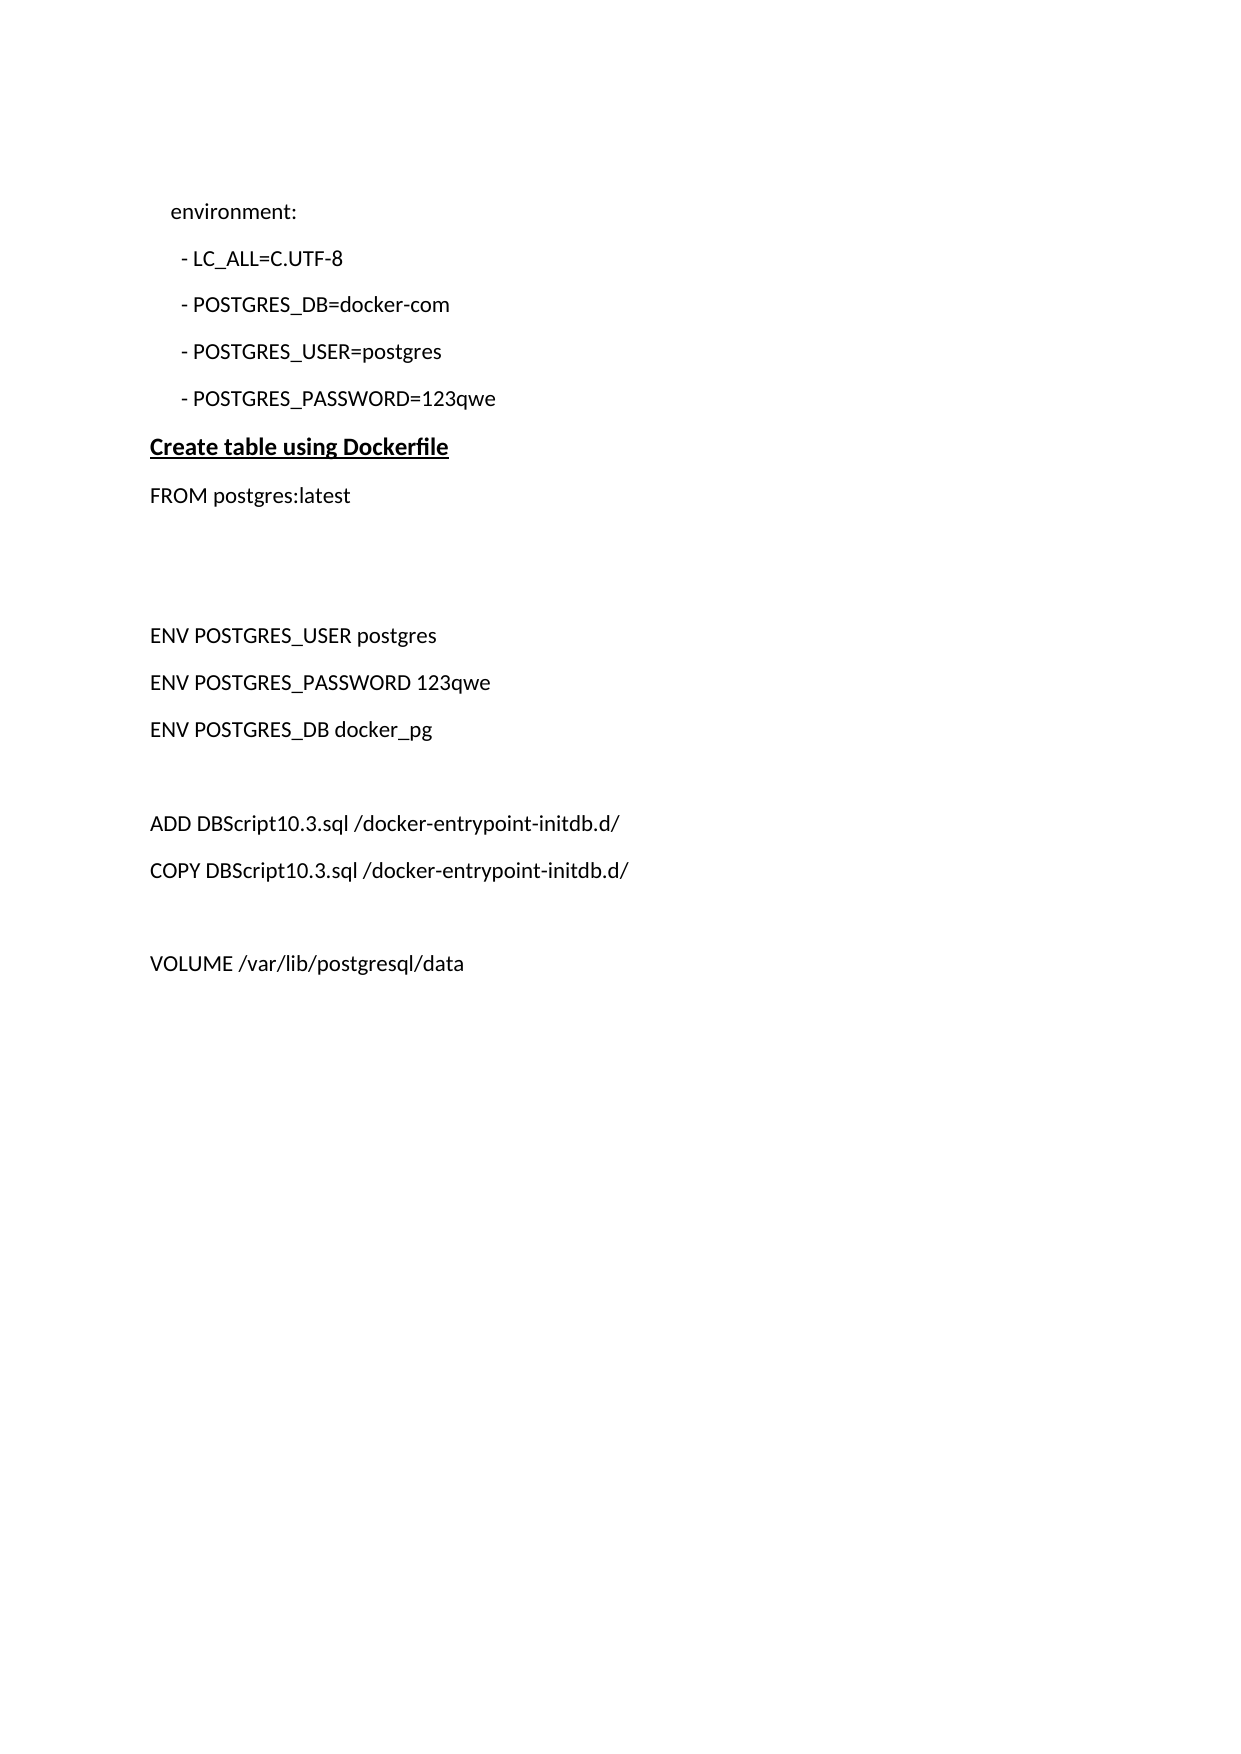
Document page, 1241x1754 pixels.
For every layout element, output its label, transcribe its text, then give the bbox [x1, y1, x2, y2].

text - POSTGRES_PASSWORD=123qwe [150, 384, 1090, 412]
text VOLUME /var/lib/postgresql/data [150, 949, 1090, 978]
text environment: [150, 197, 1090, 225]
text COPY DBScript10.3.sql /docker-entrypoint-initdb.d/ [150, 856, 1090, 884]
text Create table using Dockerfile [150, 431, 1090, 462]
text ENV POSTGRES_PASSWORD 123qwe [150, 668, 1090, 696]
text - POSTGRES_DB=docker-com [150, 291, 1090, 319]
text - LC_ALL=C.UTF-8 [150, 244, 1090, 272]
text FROM postgres:latest [150, 481, 1090, 509]
text - POSTGRES_USER=postgres [150, 337, 1090, 366]
text ENV POSTGRES_USER postgres [150, 621, 1090, 649]
text ENV POSTGRES_DB docker_pg [150, 715, 1090, 743]
text ADD DBScript10.3.sql /docker-entrypoint-initdb.d/ [150, 809, 1090, 837]
